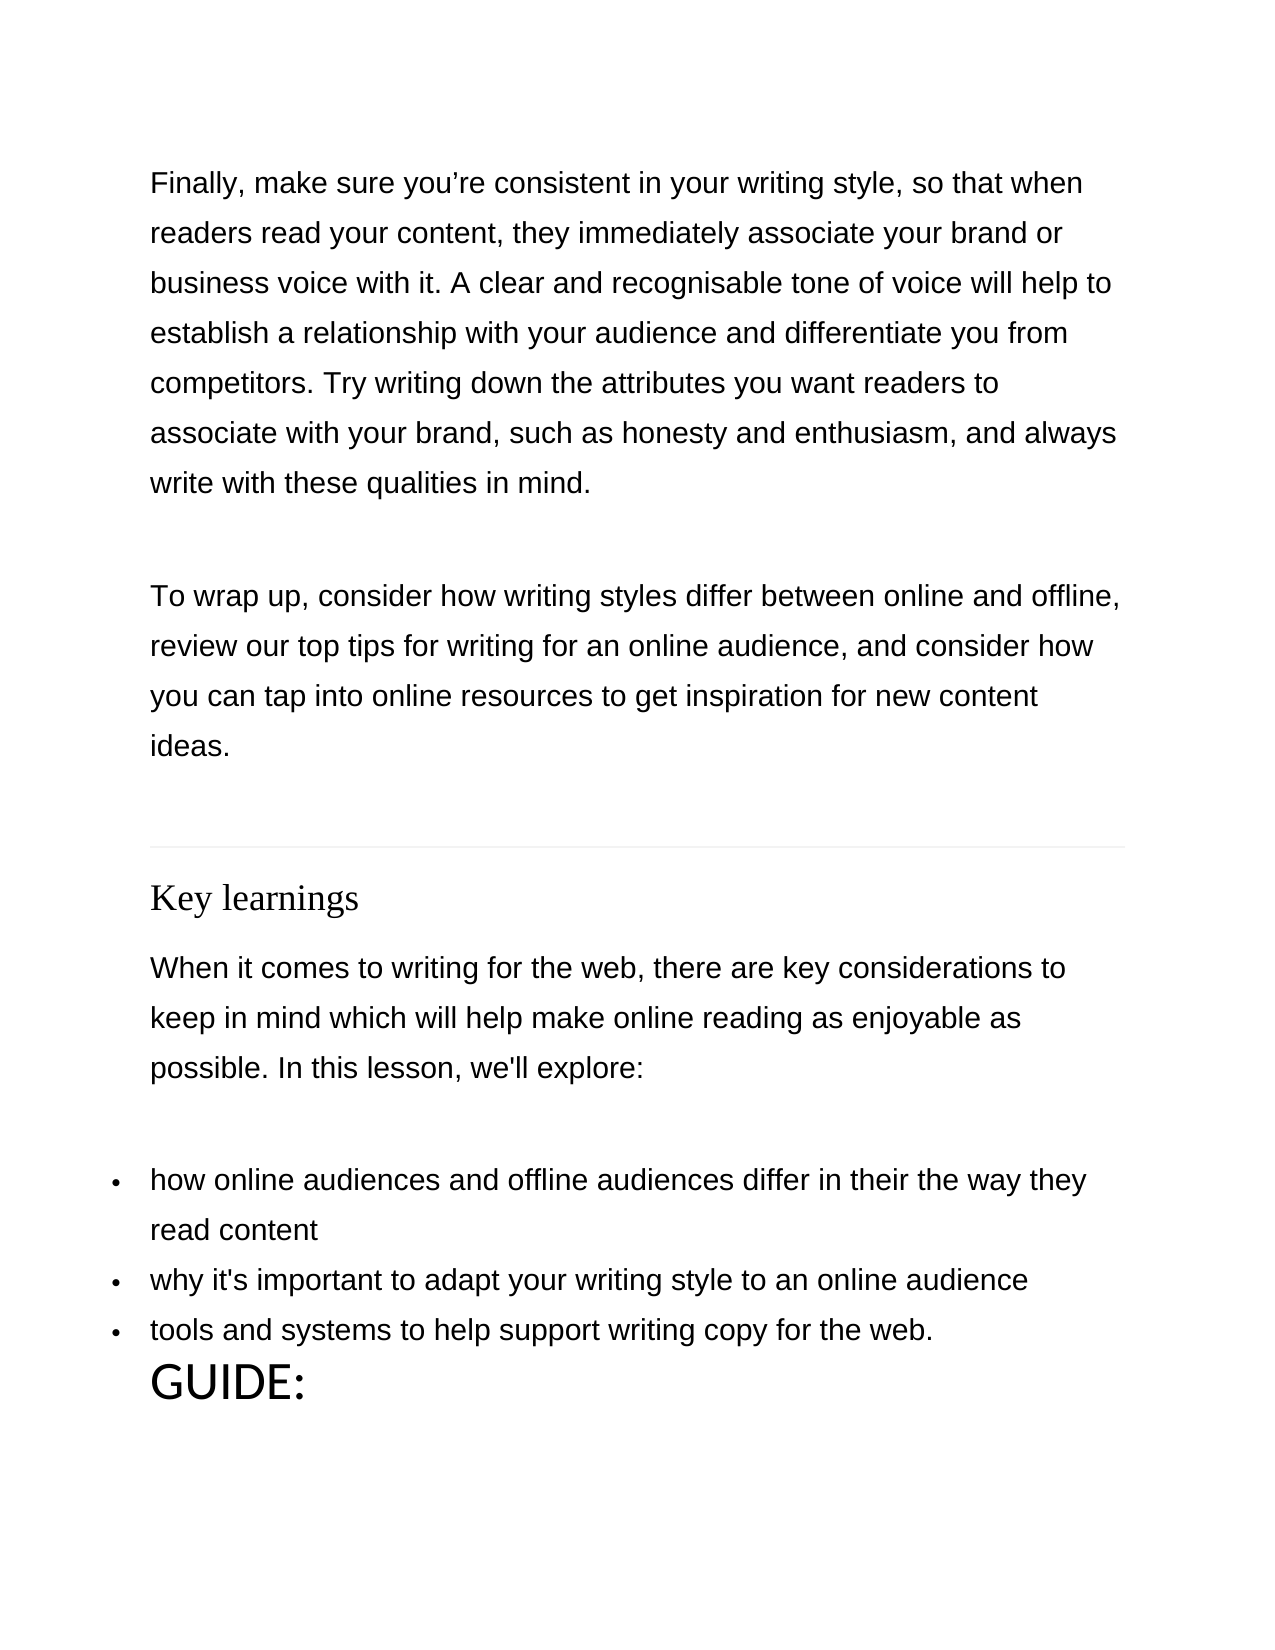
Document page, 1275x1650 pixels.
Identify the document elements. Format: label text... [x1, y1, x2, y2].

list why it's important to adapt your writing style to an online audience [112, 1247, 1125, 1297]
list how online audiences and offline audiences differ in their the way they read content [112, 1147, 1125, 1247]
text GUIDE: [150, 1347, 1125, 1413]
text Key learnings [150, 875, 1125, 919]
text Finally, make sure you’re consistent in your writing style, so that when readers read your content, they immediately associate your brand or business voice with it. A clear and recognisable tone of voice will help to establish a relationship with your audience and differentiate you from competitors. Try writing down the attributes you want readers to associate with your brand, such as honesty and enthusiasm, and always write with these qualities in mind. [150, 150, 1125, 500]
list tools and systems to help support writing copy for the web. [112, 1297, 1125, 1347]
text To wrap up, consider how writing styles differ between online and offline, review our top tips for writing for an online audience, and consider how you can tap into online resources to get inspiration for new content ideas. [150, 562, 1125, 762]
text When it comes to writing for the web, there are key considerations to keep in mind which will help make online reading as enjoyable as possible. In this lesson, we'll explore: [150, 934, 1125, 1084]
